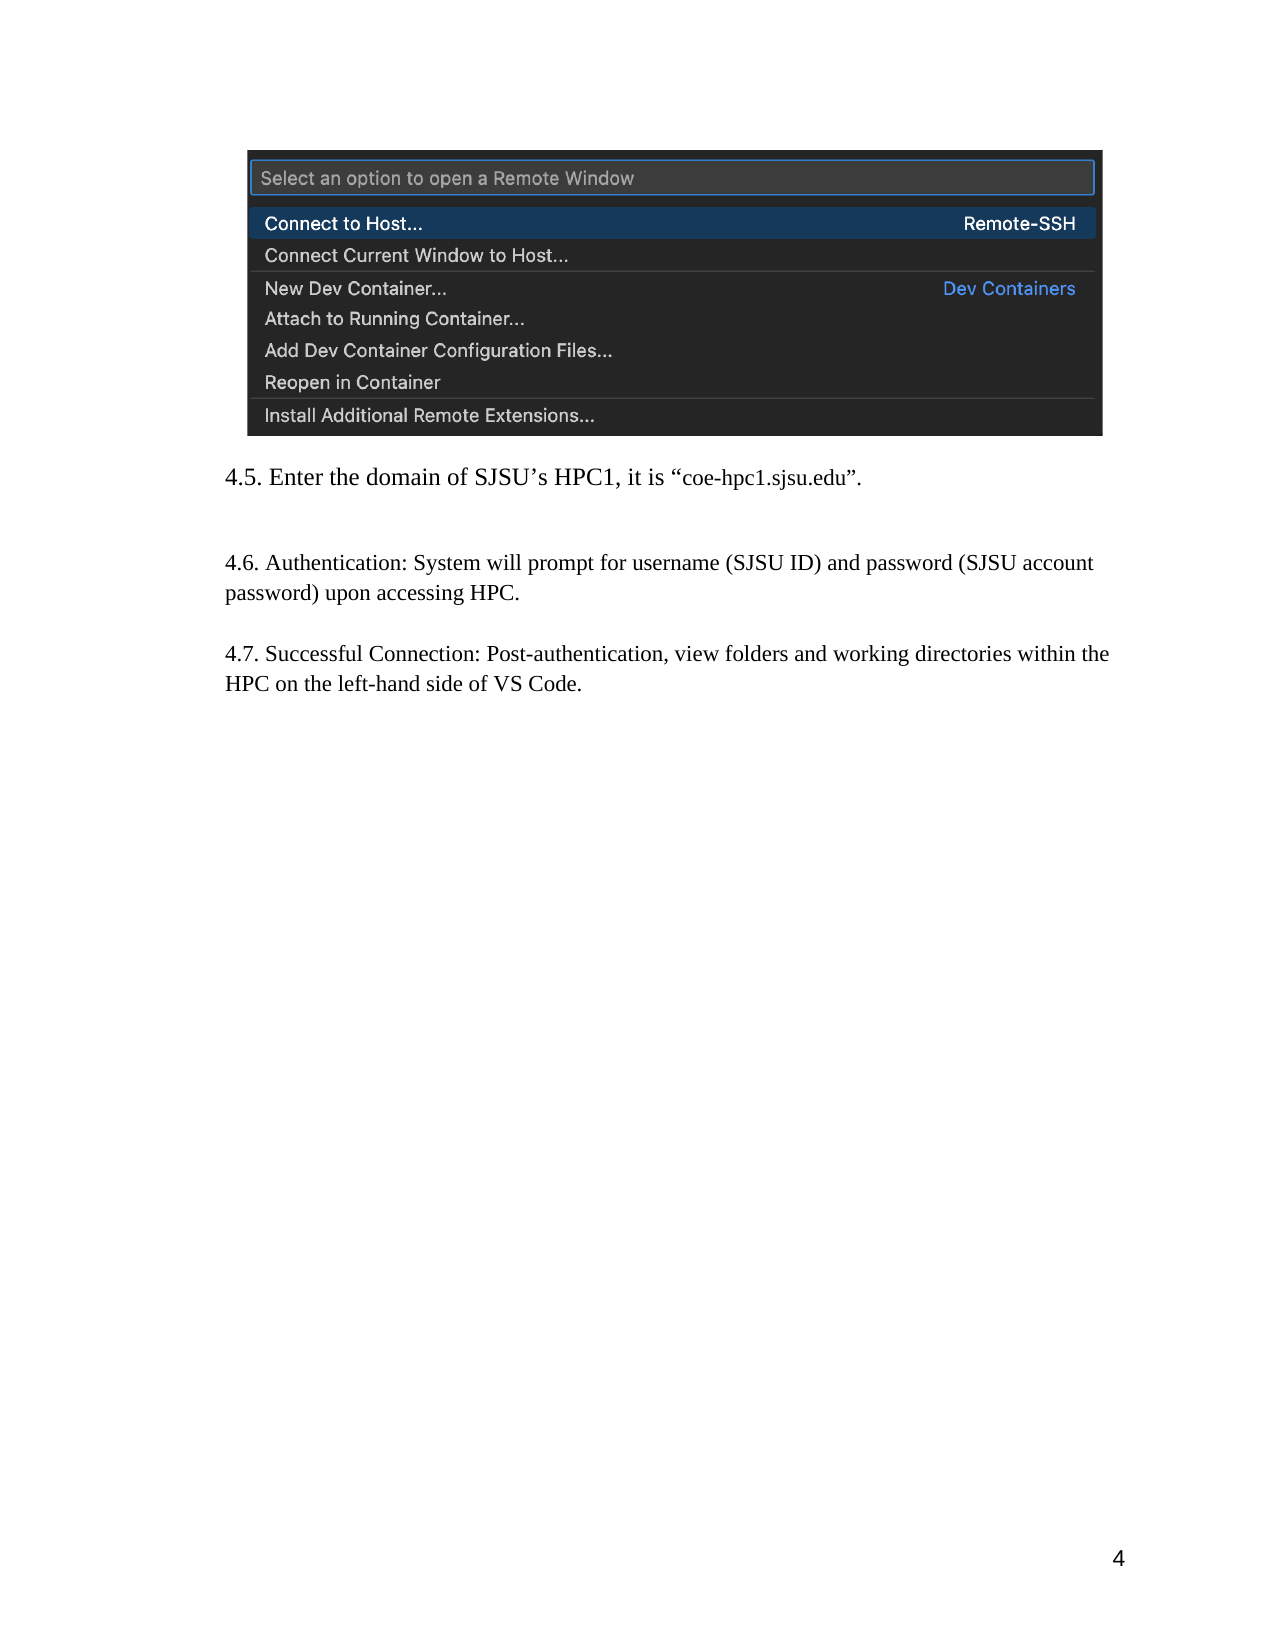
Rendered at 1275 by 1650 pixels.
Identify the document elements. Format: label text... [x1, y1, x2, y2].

text 4.6. Authentication: System will prompt for username (SJSU ID) and password (SJSU account password) upon accessing HPC. [225, 549, 1125, 606]
text 4.7. Successful Connection: Post-authentication, view folders and working directories within the HPC on the left-hand side of VS Code. [225, 640, 1125, 696]
picture [247, 150, 1103, 436]
text 4.5. Enter the domain of SJSU’s HPC1, it is “coe-hpc1.sjsu.edu”. [150, 462, 1125, 490]
